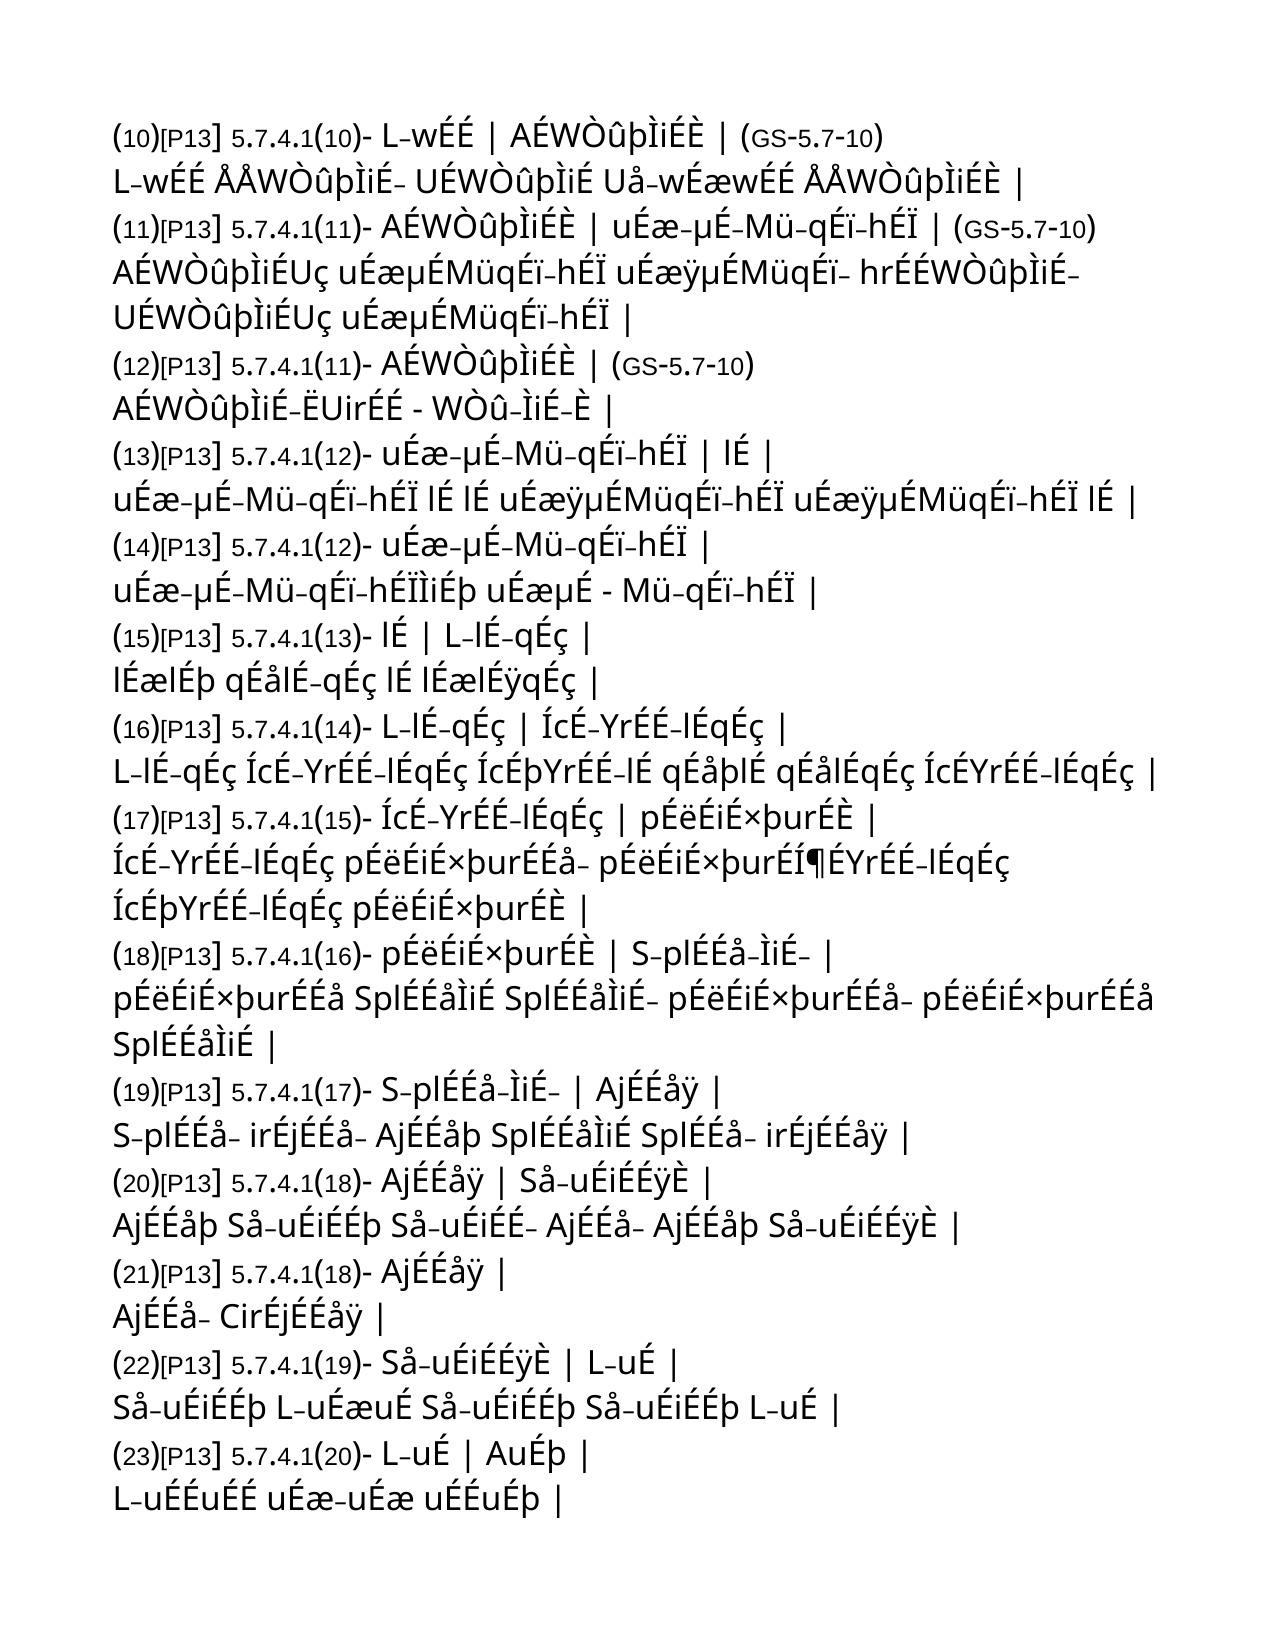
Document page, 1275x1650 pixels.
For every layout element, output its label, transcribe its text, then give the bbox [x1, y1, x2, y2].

text (23)[P13] 5.7.4.1(20)- L–uÉ | AuÉþ | [112, 1429, 1163, 1475]
text (16)[P13] 5.7.4.1(14)- L–lÉ–qÉç | ÍcÉ–YrÉÉ–lÉqÉç | [112, 703, 1163, 748]
text (19)[P13] 5.7.4.1(17)- S–plÉÉå–ÌiÉ– | AjÉÉåÿ | [112, 1066, 1163, 1111]
text Så–uÉiÉÉþ L–uÉæuÉ Så–uÉiÉÉþ Så–uÉiÉÉþ L–uÉ | [112, 1384, 1163, 1429]
text ÍcÉ–YrÉÉ–lÉqÉç pÉëÉiÉ×þurÉÉå– pÉëÉiÉ×þurÉÍ¶ÉYrÉÉ–lÉqÉç ÍcÉþYrÉÉ–lÉqÉç pÉëÉiÉ×þurÉÈ | [112, 839, 1163, 930]
text L–uÉÉuÉÉ uÉæ–uÉæ uÉÉuÉþ | [112, 1475, 1163, 1520]
text AÉWÒûþÌiÉUç uÉæµÉMüqÉï–hÉÏ uÉæÿµÉMüqÉï– hrÉÉWÒûþÌiÉ– UÉWÒûþÌiÉUç uÉæµÉMüqÉï–hÉÏ | [112, 248, 1163, 339]
text L–wÉÉ ÅÅWÒûþÌiÉ– UÉWÒûþÌiÉ Uå–wÉæwÉÉ ÅÅWÒûþÌiÉÈ | [112, 158, 1163, 203]
text (20)[P13] 5.7.4.1(18)- AjÉÉåÿ | Så–uÉiÉÉÿÈ | [112, 1157, 1163, 1202]
text (18)[P13] 5.7.4.1(16)- pÉëÉiÉ×þurÉÈ | S–plÉÉå–ÌiÉ– | [112, 930, 1163, 975]
text (11)[P13] 5.7.4.1(11)- AÉWÒûþÌiÉÈ | uÉæ–µÉ–Mü–qÉï–hÉÏ | (GS-5.7-10) [112, 203, 1163, 248]
text (21)[P13] 5.7.4.1(18)- AjÉÉåÿ | [112, 1248, 1163, 1293]
text AÉWÒûþÌiÉ–ËUirÉÉ - WÒû–ÌiÉ–È | [112, 385, 1163, 430]
text pÉëÉiÉ×þurÉÉå SplÉÉåÌiÉ SplÉÉåÌiÉ– pÉëÉiÉ×þurÉÉå– pÉëÉiÉ×þurÉÉå SplÉÉåÌiÉ | [112, 975, 1163, 1066]
text (17)[P13] 5.7.4.1(15)- ÍcÉ–YrÉÉ–lÉqÉç | pÉëÉiÉ×þurÉÈ | [112, 793, 1163, 839]
text (14)[P13] 5.7.4.1(12)- uÉæ–µÉ–Mü–qÉï–hÉÏ | [112, 521, 1163, 566]
text lÉælÉþ qÉålÉ–qÉç lÉ lÉælÉÿqÉç | [112, 657, 1163, 703]
text AjÉÉåþ Så–uÉiÉÉþ Så–uÉiÉÉ– AjÉÉå– AjÉÉåþ Så–uÉiÉÉÿÈ | [112, 1202, 1163, 1248]
text L–lÉ–qÉç ÍcÉ–YrÉÉ–lÉqÉç ÍcÉþYrÉÉ–lÉ qÉåþlÉ qÉålÉqÉç ÍcÉYrÉÉ–lÉqÉç | [112, 748, 1163, 793]
text (22)[P13] 5.7.4.1(19)- Så–uÉiÉÉÿÈ | L–uÉ | [112, 1338, 1163, 1384]
text (10)[P13] 5.7.4.1(10)- L–wÉÉ | AÉWÒûþÌiÉÈ | (GS-5.7-10) [112, 112, 1163, 158]
text AjÉÉå– CirÉjÉÉåÿ | [112, 1293, 1163, 1338]
text (13)[P13] 5.7.4.1(12)- uÉæ–µÉ–Mü–qÉï–hÉÏ | lÉ | [112, 430, 1163, 476]
text (12)[P13] 5.7.4.1(11)- AÉWÒûþÌiÉÈ | (GS-5.7-10) [112, 339, 1163, 385]
text uÉæ–µÉ–Mü–qÉï–hÉÏ lÉ lÉ uÉæÿµÉMüqÉï–hÉÏ uÉæÿµÉMüqÉï–hÉÏ lÉ | [112, 476, 1163, 521]
text (15)[P13] 5.7.4.1(13)- lÉ | L–lÉ–qÉç | [112, 612, 1163, 657]
text S–plÉÉå– irÉjÉÉå– AjÉÉåþ SplÉÉåÌiÉ SplÉÉå– irÉjÉÉåÿ | [112, 1111, 1163, 1157]
text uÉæ–µÉ–Mü–qÉï–hÉÏÌiÉþ uÉæµÉ - Mü–qÉï–hÉÏ | [112, 566, 1163, 612]
